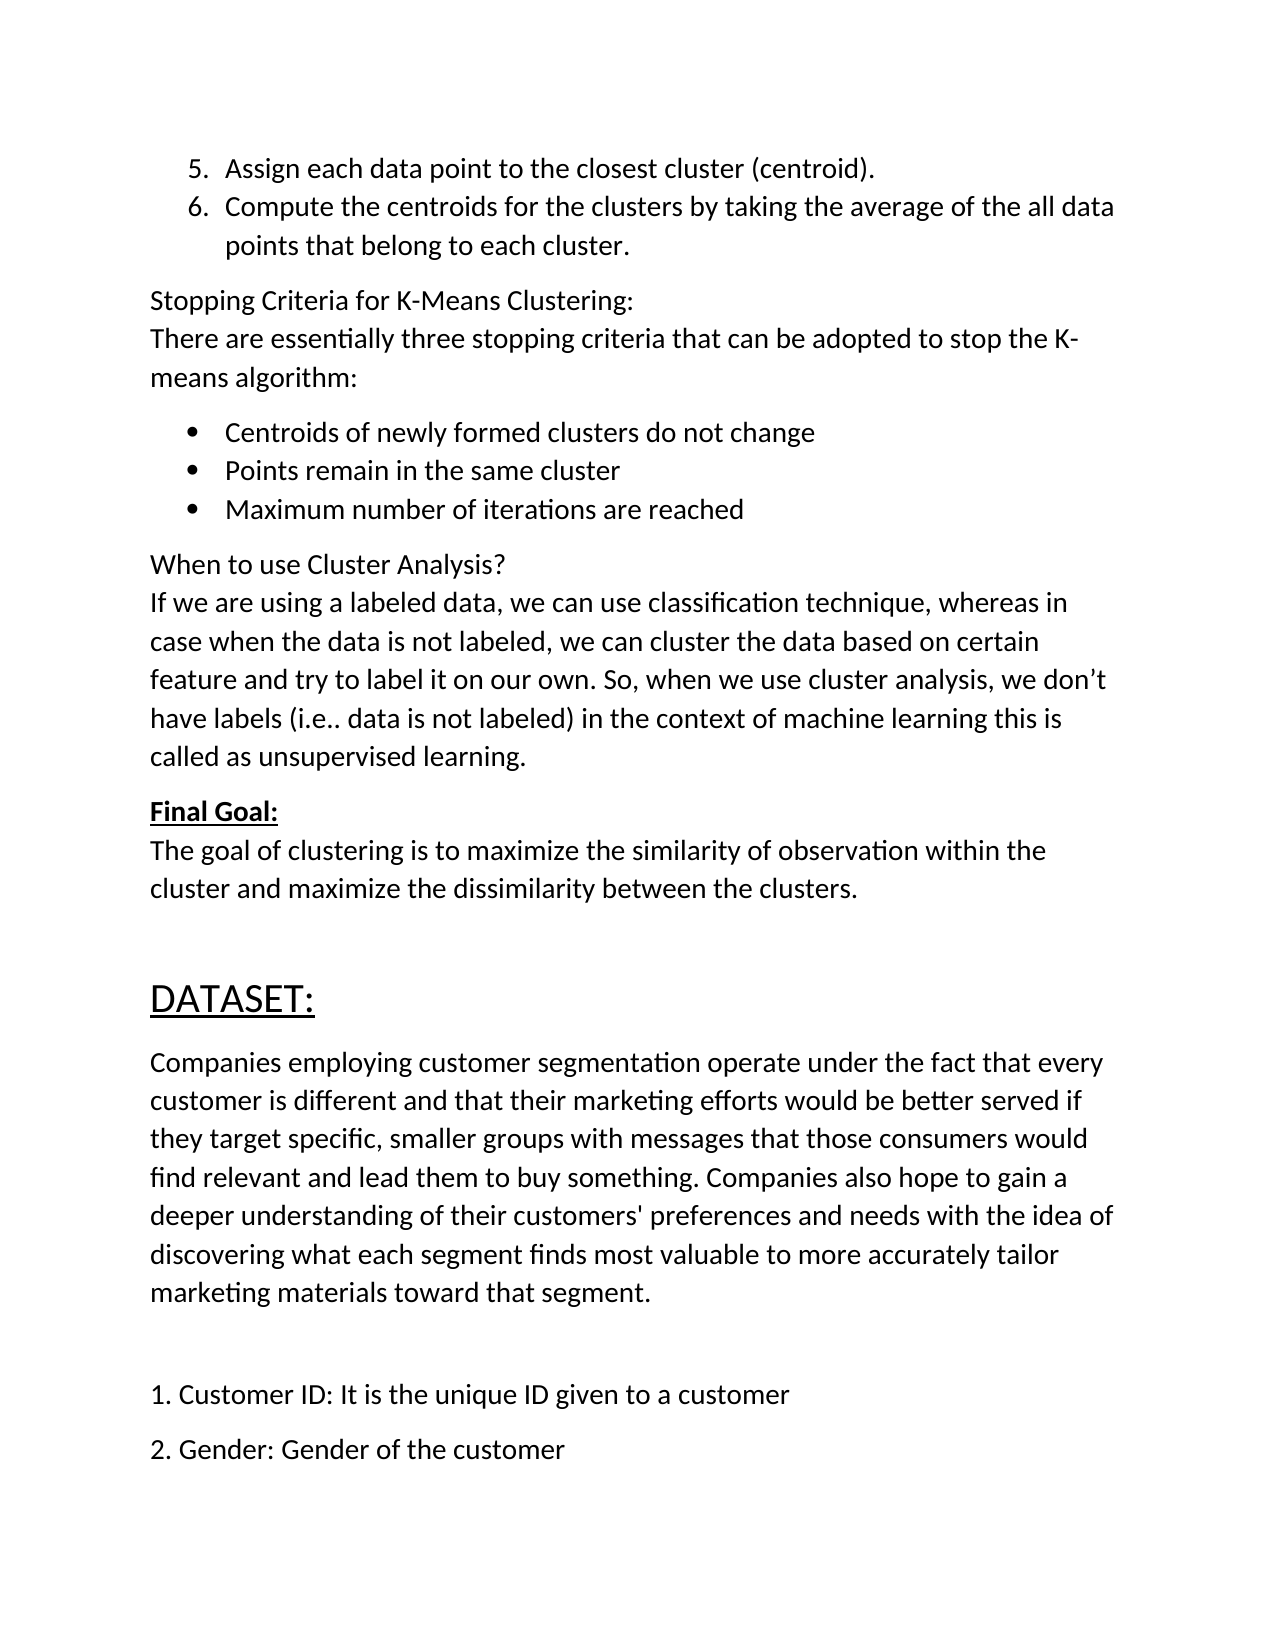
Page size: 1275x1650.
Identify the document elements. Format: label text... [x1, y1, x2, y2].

text If we are using a labeled data, we can use classification technique, whereas in case when the data is not labeled, we can cluster the data based on certain feature and try to label it on our own. So, when we use cluster analysis, we don’t have labels (i.e.. data is not labeled) in the context of machine learning this is called as unsupervised learning. [150, 584, 1125, 774]
text DATASET: [150, 972, 1125, 1023]
list Centroids of newly formed clusters do not change [187, 414, 1125, 449]
list Compute the centroids for the clusters by taking the average of the all data points that belong to each cluster. [187, 188, 1125, 262]
text There are essentially three stopping criteria that can be adopted to stop the K-means algorithm: [150, 320, 1125, 394]
list Maximum number of iterations are reached [187, 491, 1125, 526]
text The goal of clustering is to maximize the similarity of observation within the cluster and maximize the dissimilarity between the clusters. [150, 832, 1125, 906]
list Points remain in the same cluster [187, 452, 1125, 488]
list Assign each data point to the closest cluster (centroid). [187, 150, 1125, 186]
text Companies employing customer segmentation operate under the fact that every customer is different and that their marketing efforts would be better served if they target specific, smaller groups with messages that those consumers would find relevant and lead them to buy something. Companies also hope to gain a deeper understanding of their customers' preferences and needs with the idea of discovering what each segment finds most valuable to more accurately tailor marketing materials toward that segment. [150, 1044, 1125, 1310]
subtitle Final Goal: [150, 793, 1125, 829]
text 2. Gender: Gender of the customer [150, 1431, 1125, 1467]
subtitle When to use Cluster Analysis? [150, 546, 1125, 582]
subtitle Stopping Criteria for K-Means Clustering: [150, 282, 1125, 318]
text 1. Customer ID: It is the unique ID given to a customer [150, 1376, 1125, 1412]
